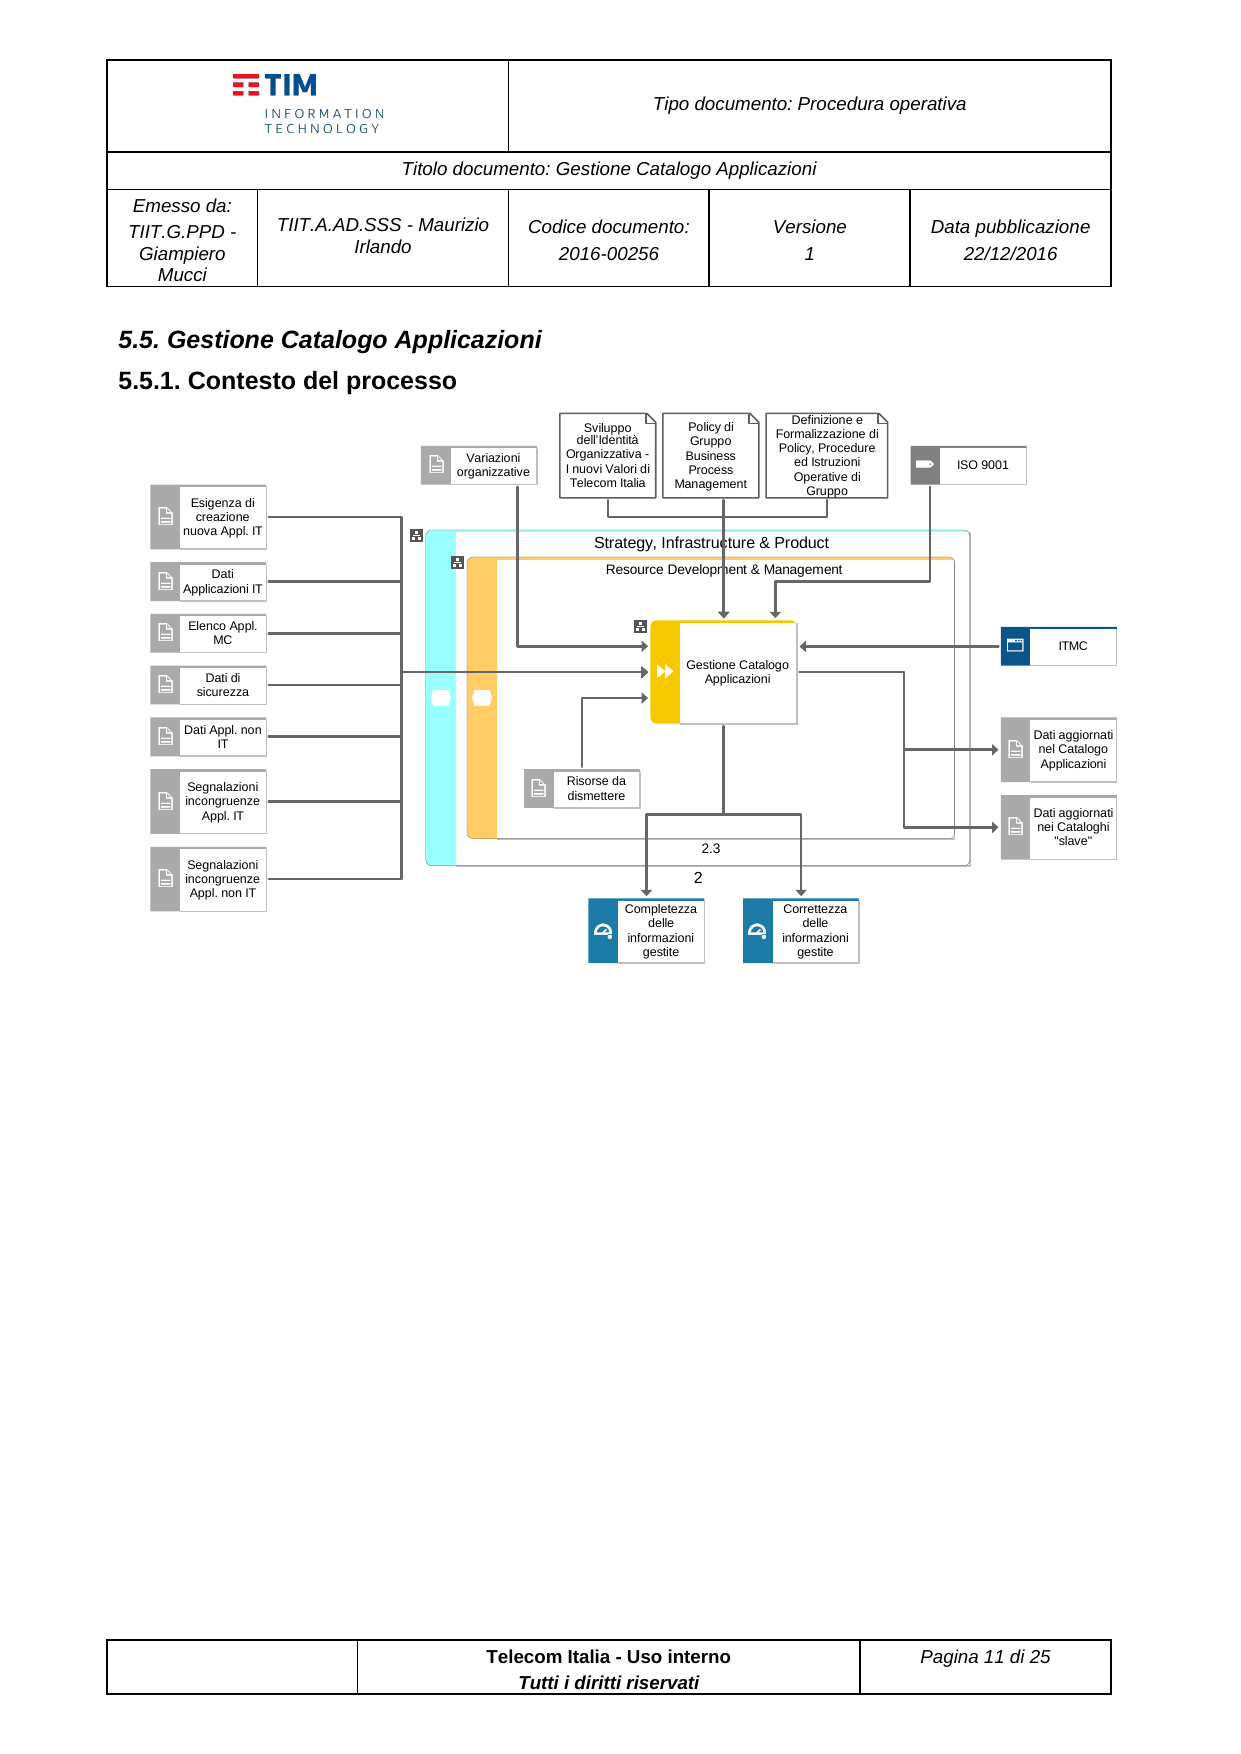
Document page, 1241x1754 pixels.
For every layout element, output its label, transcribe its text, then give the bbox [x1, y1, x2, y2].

picture [180, 65, 435, 142]
subtitle Gestione Catalogo Applicazioni [118, 325, 1122, 354]
subtitle Contesto del processo [118, 366, 1122, 394]
